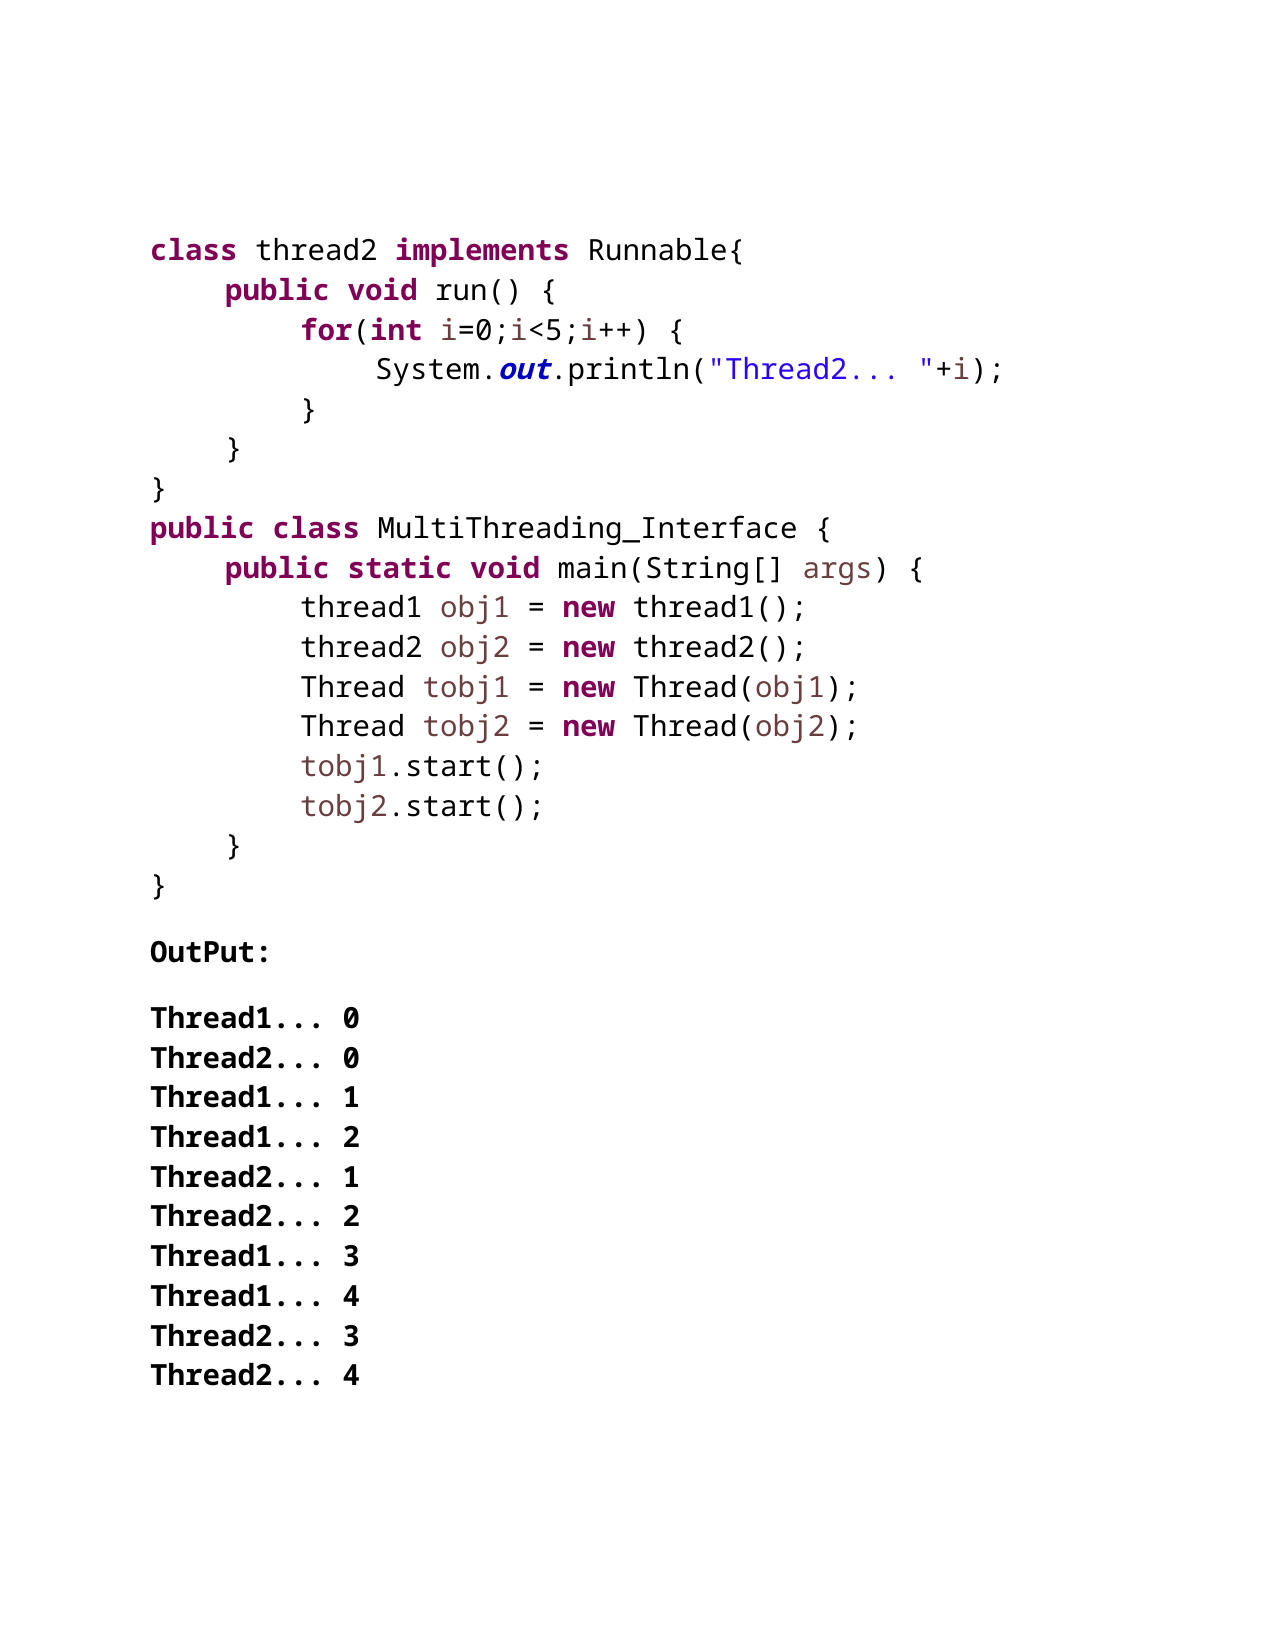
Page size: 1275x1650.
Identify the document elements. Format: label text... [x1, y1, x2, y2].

text public class MultiThreading_Interface { [150, 507, 1125, 547]
text } [150, 388, 1125, 428]
text Thread tobj2 = new Thread(obj2); [150, 706, 1125, 745]
text tobj1.start(); [150, 745, 1125, 785]
text thread2 obj2 = new thread2(); [150, 626, 1125, 666]
text } [150, 864, 1125, 904]
text OutPut: [150, 931, 1125, 971]
text class thread2 implements Runnable{ [150, 229, 1125, 269]
text Thread1... 4 [150, 1275, 1125, 1315]
text } [150, 428, 1125, 467]
text public void run() { [150, 269, 1125, 309]
text Thread tobj1 = new Thread(obj1); [150, 666, 1125, 706]
text Thread1... 3 [150, 1235, 1125, 1275]
text thread1 obj1 = new thread1(); [150, 587, 1125, 626]
text } [150, 825, 1125, 864]
text Thread2... 2 [150, 1196, 1125, 1235]
text for(int i=0;i<5;i++) { [150, 309, 1125, 348]
text Thread1... 1 [150, 1077, 1125, 1116]
text tobj2.start(); [150, 785, 1125, 825]
text Thread2... 3 [150, 1315, 1125, 1354]
text Thread2... 0 [150, 1037, 1125, 1077]
text System.out.println("Thread2... "+i); [150, 348, 1125, 388]
text public static void main(String[] args) { [150, 547, 1125, 587]
text Thread2... 1 [150, 1156, 1125, 1196]
text Thread2... 4 [150, 1354, 1125, 1394]
text Thread1... 2 [150, 1116, 1125, 1156]
text Thread1... 0 [150, 997, 1125, 1037]
text } [150, 467, 1125, 507]
